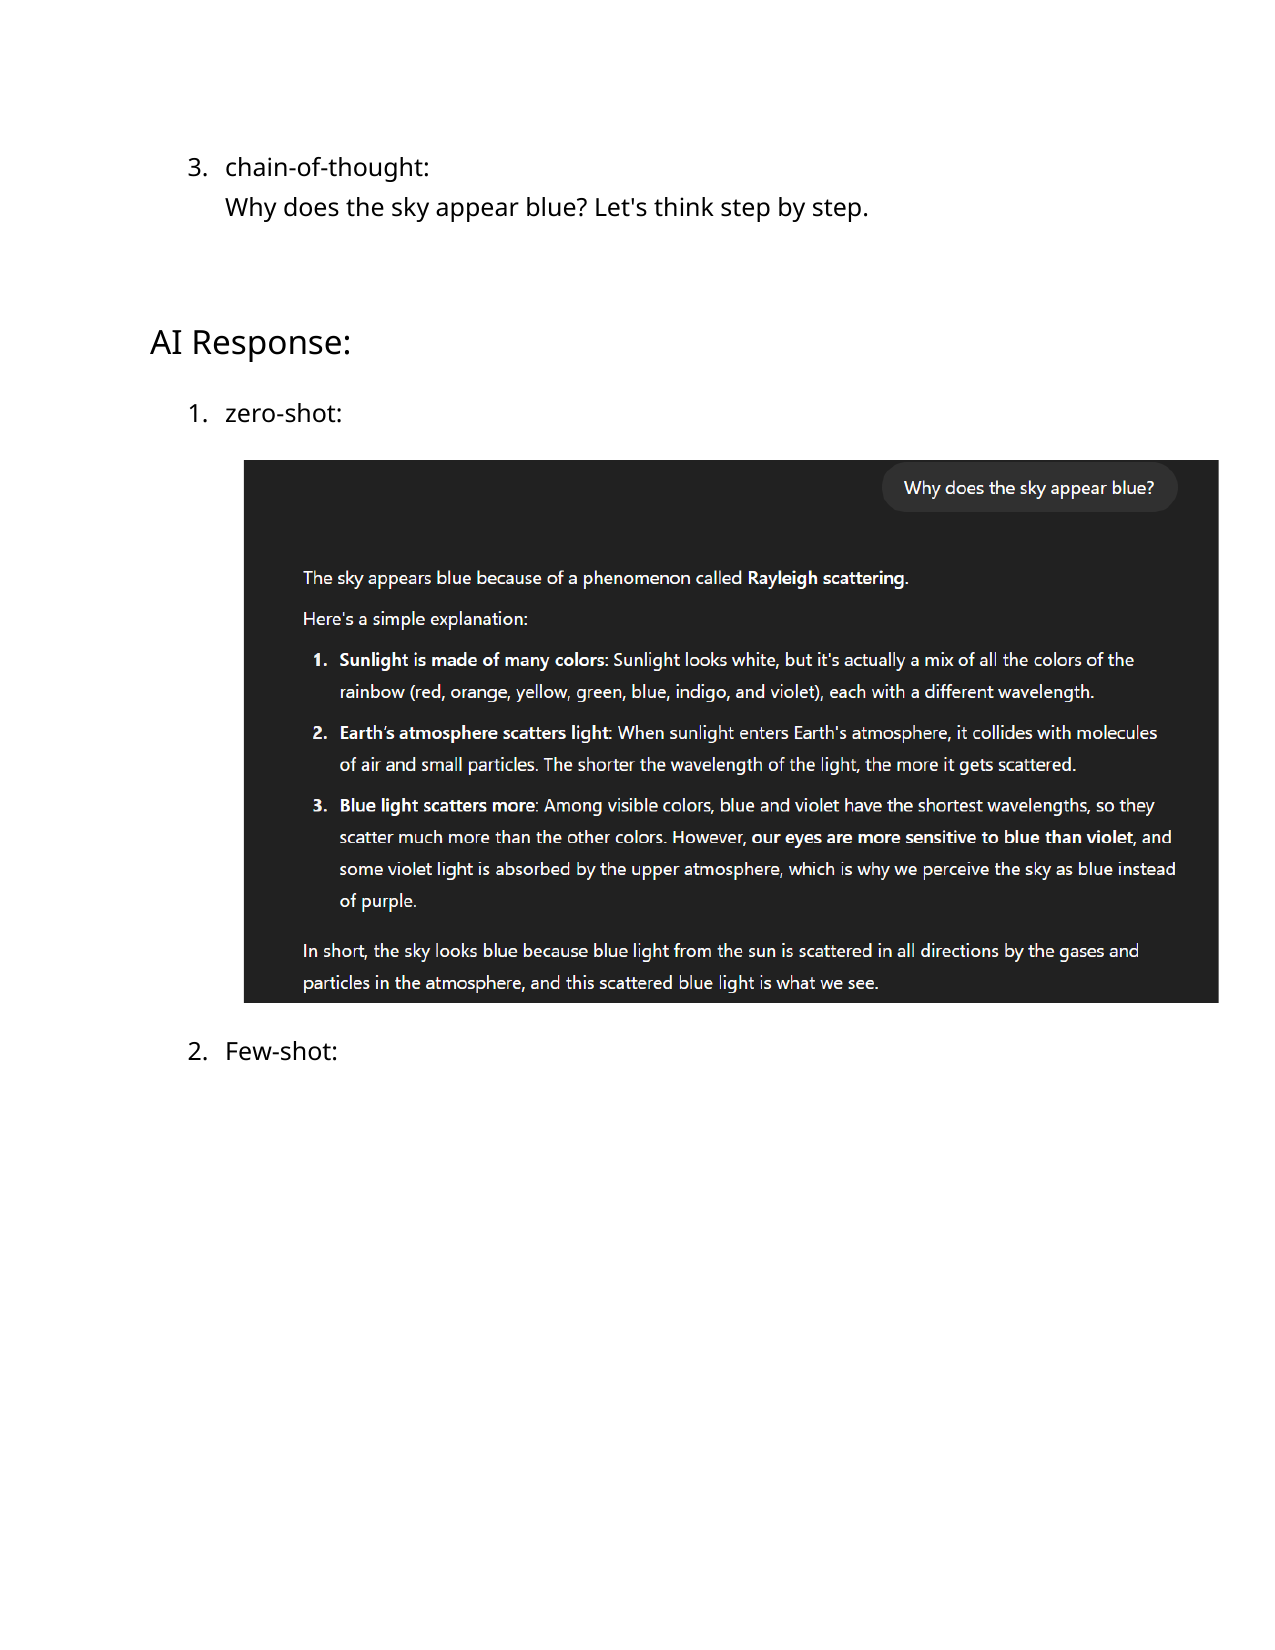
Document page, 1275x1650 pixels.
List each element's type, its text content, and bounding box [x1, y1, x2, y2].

text AI Response: [150, 318, 1125, 364]
list zero-shot: [187, 396, 1125, 430]
list Why does the sky appear blue? Let's think step by step. [225, 189, 1125, 223]
list chain-of-thought: [187, 150, 1125, 184]
list Few-shot: [187, 1033, 1125, 1067]
